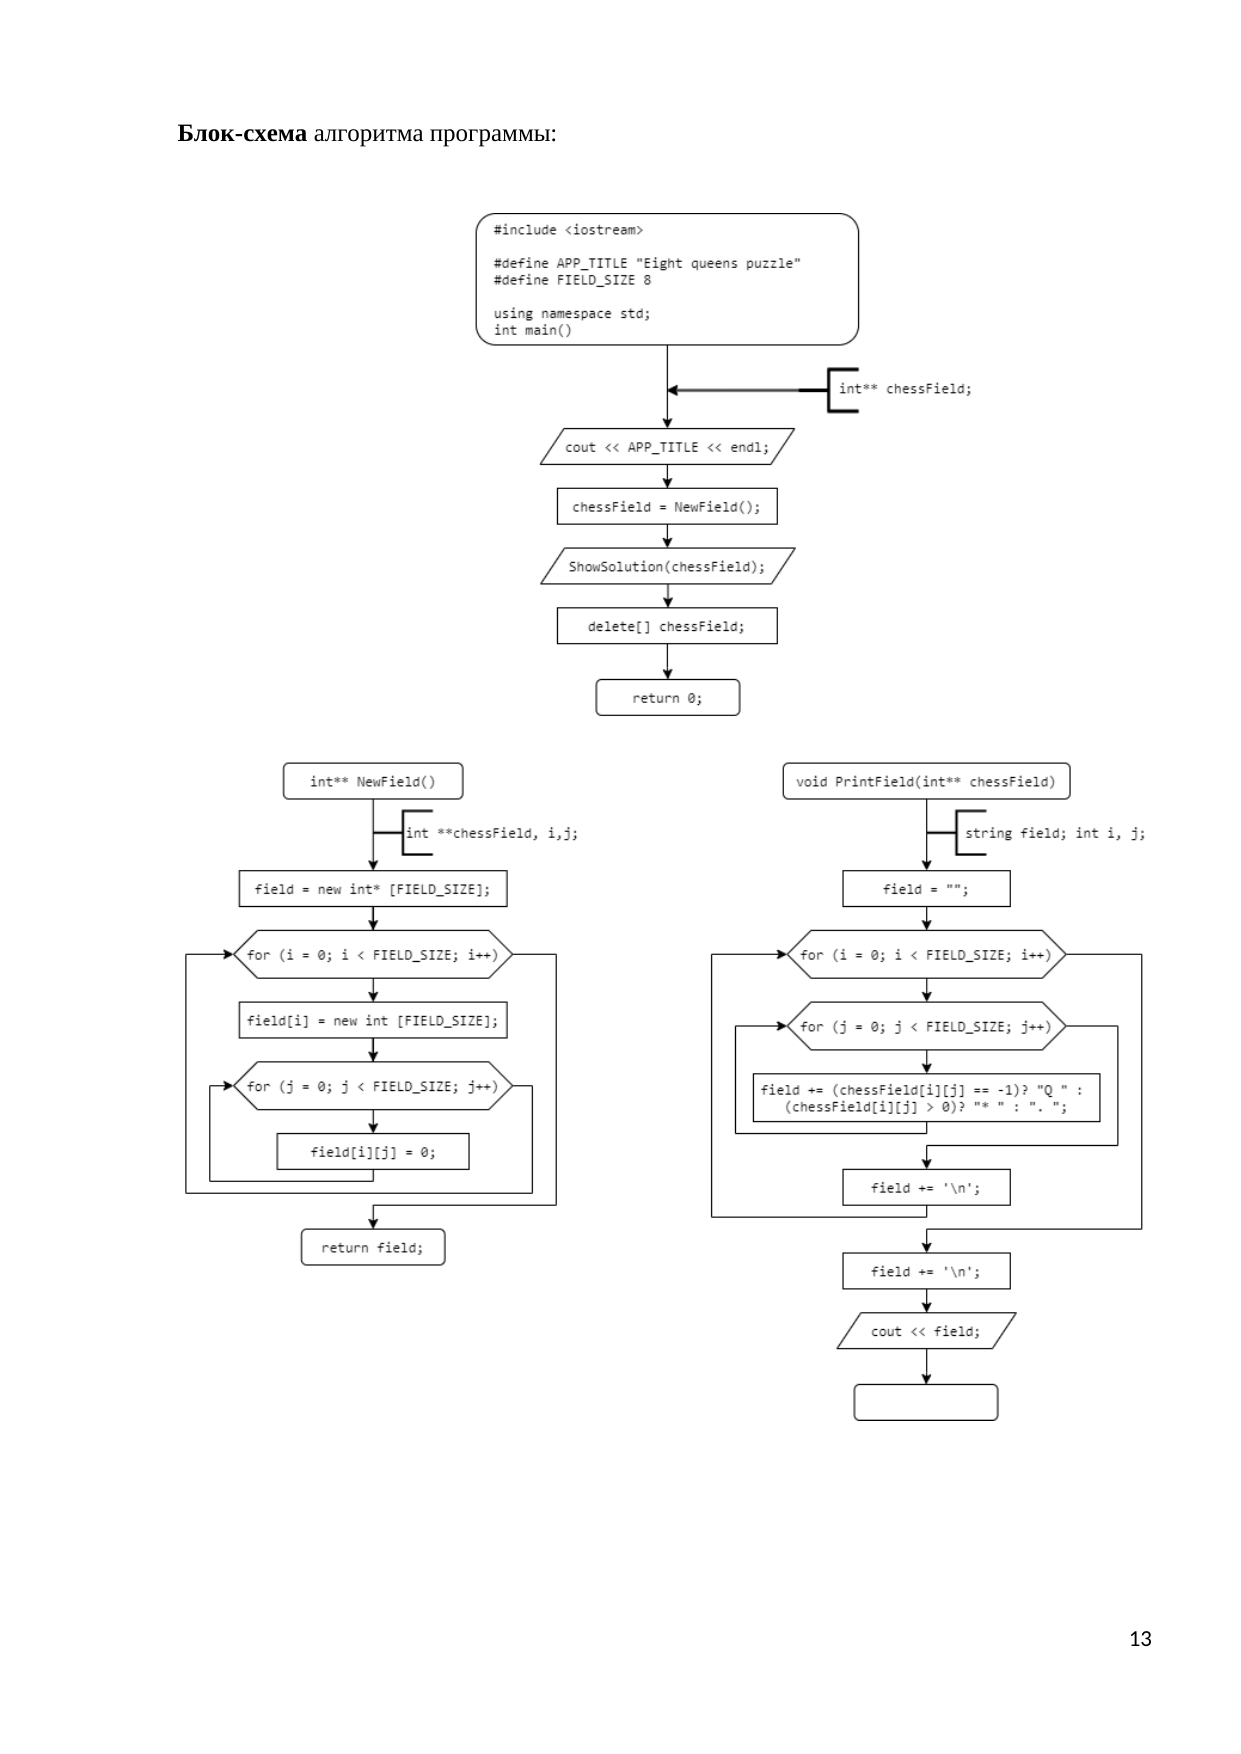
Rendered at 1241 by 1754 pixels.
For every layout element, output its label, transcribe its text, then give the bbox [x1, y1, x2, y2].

text Блок-схема алгоритма программы: [177, 118, 1152, 147]
picture [177, 213, 1152, 1421]
